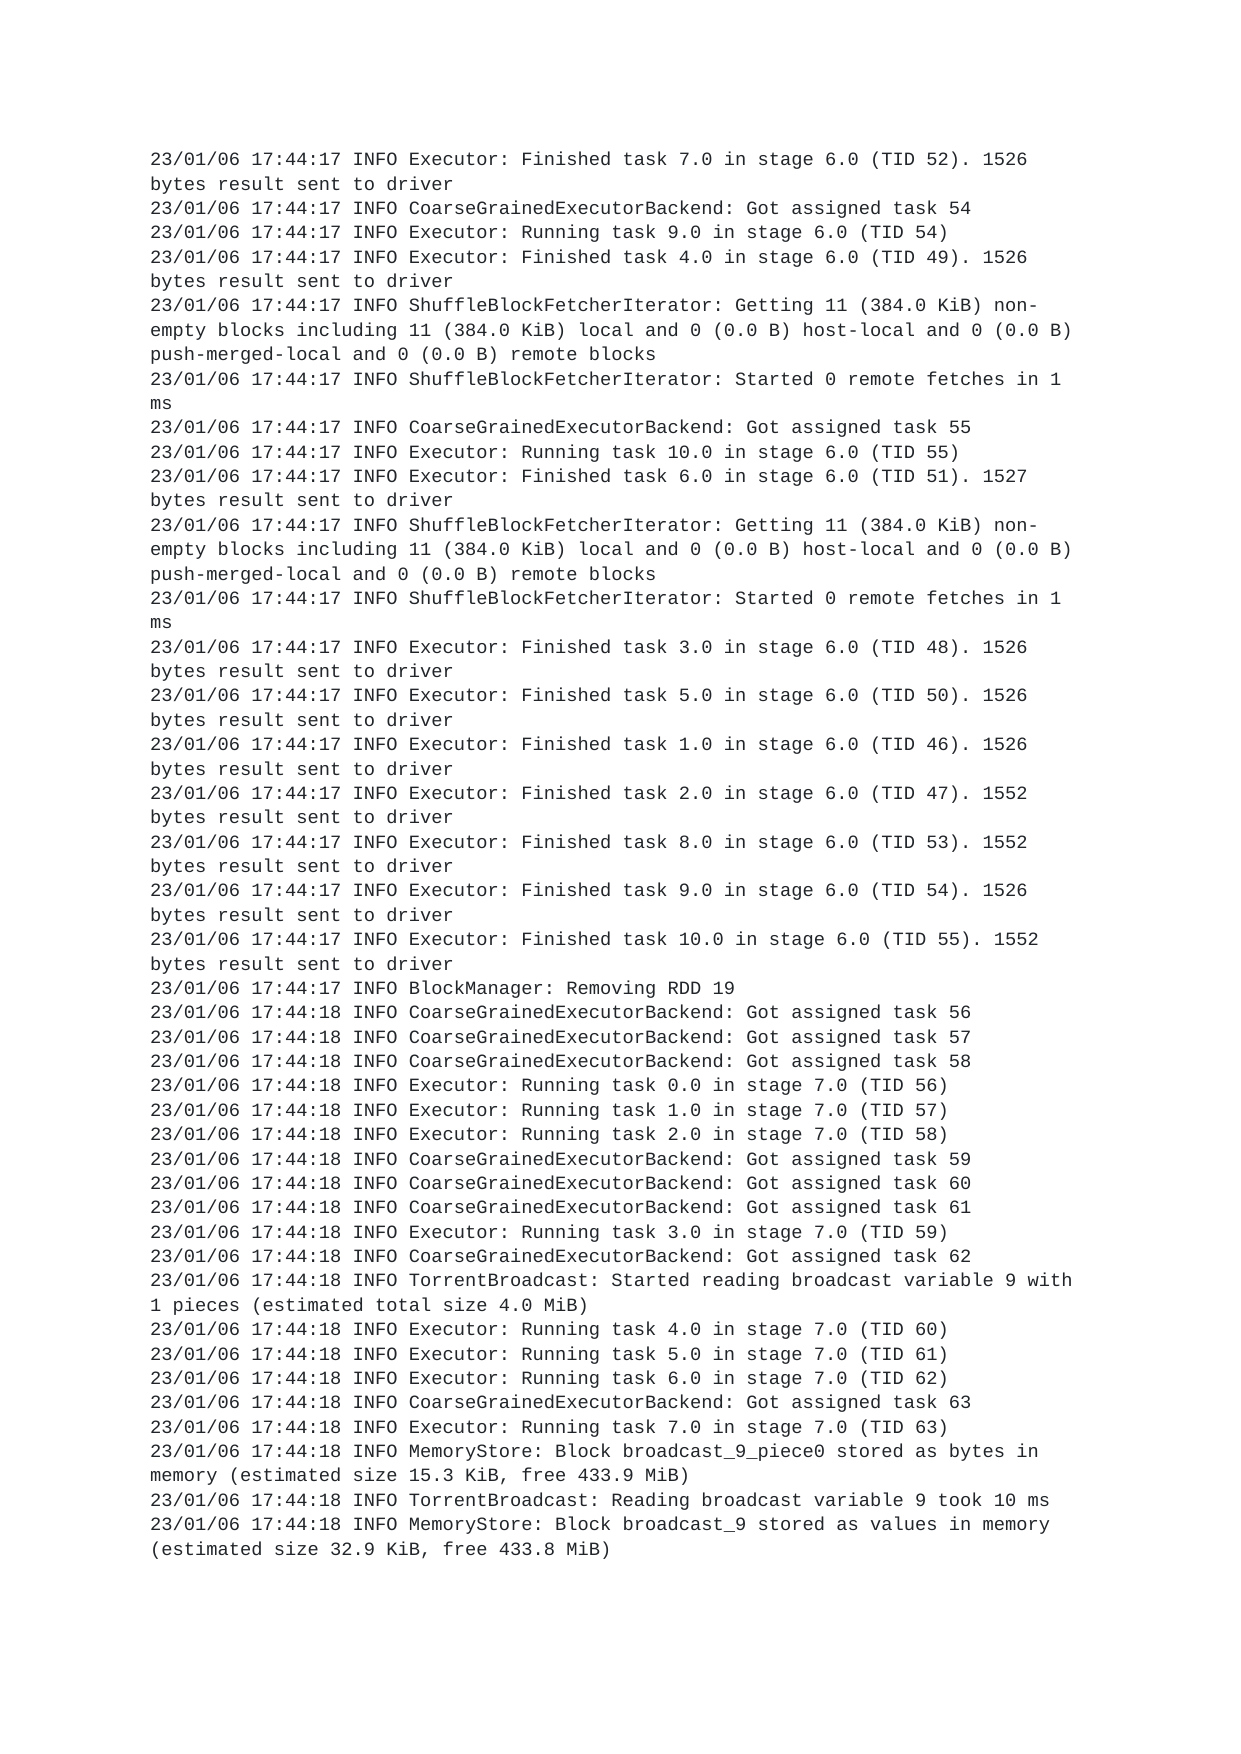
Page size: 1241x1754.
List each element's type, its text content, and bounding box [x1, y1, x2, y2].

text 23/01/06 17:44:18 INFO Executor: Running task 4.0 in stage 7.0 (TID 60) [150, 1320, 1090, 1341]
text 23/01/06 17:44:18 INFO Executor: Running task 0.0 in stage 7.0 (TID 56) [150, 1076, 1090, 1097]
text 23/01/06 17:44:17 INFO Executor: Finished task 6.0 in stage 6.0 (TID 51). 1527 bytes result sent to driver [150, 467, 1090, 512]
text 23/01/06 17:44:18 INFO CoarseGrainedExecutorBackend: Got assigned task 58 [150, 1052, 1090, 1073]
text 23/01/06 17:44:17 INFO Executor: Finished task 10.0 in stage 6.0 (TID 55). 1552 bytes result sent to driver [150, 930, 1090, 976]
text 23/01/06 17:44:18 INFO MemoryStore: Block broadcast_9_piece0 stored as bytes in memory (estimated size 15.3 KiB, free 433.9 MiB) [150, 1442, 1090, 1487]
text 23/01/06 17:44:18 INFO CoarseGrainedExecutorBackend: Got assigned task 61 [150, 1198, 1090, 1219]
text 23/01/06 17:44:17 INFO Executor: Finished task 3.0 in stage 6.0 (TID 48). 1526 bytes result sent to driver [150, 637, 1090, 683]
text 23/01/06 17:44:18 INFO Executor: Running task 1.0 in stage 7.0 (TID 57) [150, 1101, 1090, 1122]
text 23/01/06 17:44:18 INFO Executor: Running task 6.0 in stage 7.0 (TID 62) [150, 1369, 1090, 1390]
text 23/01/06 17:44:17 INFO CoarseGrainedExecutorBackend: Got assigned task 55 [150, 418, 1090, 439]
text 23/01/06 17:44:17 INFO BlockManager: Removing RDD 19 [150, 979, 1090, 1000]
text 23/01/06 17:44:18 INFO Executor: Running task 2.0 in stage 7.0 (TID 58) [150, 1125, 1090, 1146]
text 23/01/06 17:44:18 INFO TorrentBroadcast: Started reading broadcast variable 9 with 1 pieces (estimated total size 4.0 MiB) [150, 1271, 1090, 1317]
text 23/01/06 17:44:18 INFO MemoryStore: Block broadcast_9 stored as values in memory (estimated size 32.9 KiB, free 433.8 MiB) [150, 1515, 1090, 1561]
text 23/01/06 17:44:18 INFO CoarseGrainedExecutorBackend: Got assigned task 62 [150, 1247, 1090, 1268]
text 23/01/06 17:44:17 INFO Executor: Running task 10.0 in stage 6.0 (TID 55) [150, 442, 1090, 464]
text 23/01/06 17:44:17 INFO CoarseGrainedExecutorBackend: Got assigned task 54 [150, 199, 1090, 220]
text 23/01/06 17:44:18 INFO CoarseGrainedExecutorBackend: Got assigned task 59 [150, 1149, 1090, 1171]
text 23/01/06 17:44:18 INFO CoarseGrainedExecutorBackend: Got assigned task 63 [150, 1393, 1090, 1414]
text 23/01/06 17:44:17 INFO ShuffleBlockFetcherIterator: Started 0 remote fetches in 1 ms [150, 369, 1090, 415]
text 23/01/06 17:44:18 INFO Executor: Running task 7.0 in stage 7.0 (TID 63) [150, 1417, 1090, 1439]
text 23/01/06 17:44:17 INFO Executor: Finished task 2.0 in stage 6.0 (TID 47). 1552 bytes result sent to driver [150, 784, 1090, 829]
text 23/01/06 17:44:17 INFO Executor: Finished task 8.0 in stage 6.0 (TID 53). 1552 bytes result sent to driver [150, 832, 1090, 878]
text 23/01/06 17:44:17 INFO Executor: Finished task 7.0 in stage 6.0 (TID 52). 1526 bytes result sent to driver [150, 150, 1090, 196]
text 23/01/06 17:44:17 INFO Executor: Finished task 5.0 in stage 6.0 (TID 50). 1526 bytes result sent to driver [150, 686, 1090, 732]
text 23/01/06 17:44:18 INFO TorrentBroadcast: Reading broadcast variable 9 took 10 ms [150, 1491, 1090, 1512]
text 23/01/06 17:44:17 INFO Executor: Finished task 4.0 in stage 6.0 (TID 49). 1526 bytes result sent to driver [150, 247, 1090, 293]
text 23/01/06 17:44:18 INFO Executor: Running task 5.0 in stage 7.0 (TID 61) [150, 1344, 1090, 1366]
text 23/01/06 17:44:17 INFO Executor: Finished task 9.0 in stage 6.0 (TID 54). 1526 bytes result sent to driver [150, 881, 1090, 927]
text 23/01/06 17:44:18 INFO CoarseGrainedExecutorBackend: Got assigned task 60 [150, 1174, 1090, 1195]
text 23/01/06 17:44:17 INFO Executor: Finished task 1.0 in stage 6.0 (TID 46). 1526 bytes result sent to driver [150, 735, 1090, 781]
text 23/01/06 17:44:18 INFO Executor: Running task 3.0 in stage 7.0 (TID 59) [150, 1222, 1090, 1244]
text 23/01/06 17:44:17 INFO Executor: Running task 9.0 in stage 6.0 (TID 54) [150, 223, 1090, 244]
text 23/01/06 17:44:17 INFO ShuffleBlockFetcherIterator: Started 0 remote fetches in 1 ms [150, 589, 1090, 634]
text 23/01/06 17:44:18 INFO CoarseGrainedExecutorBackend: Got assigned task 57 [150, 1027, 1090, 1049]
text 23/01/06 17:44:18 INFO CoarseGrainedExecutorBackend: Got assigned task 56 [150, 1003, 1090, 1024]
